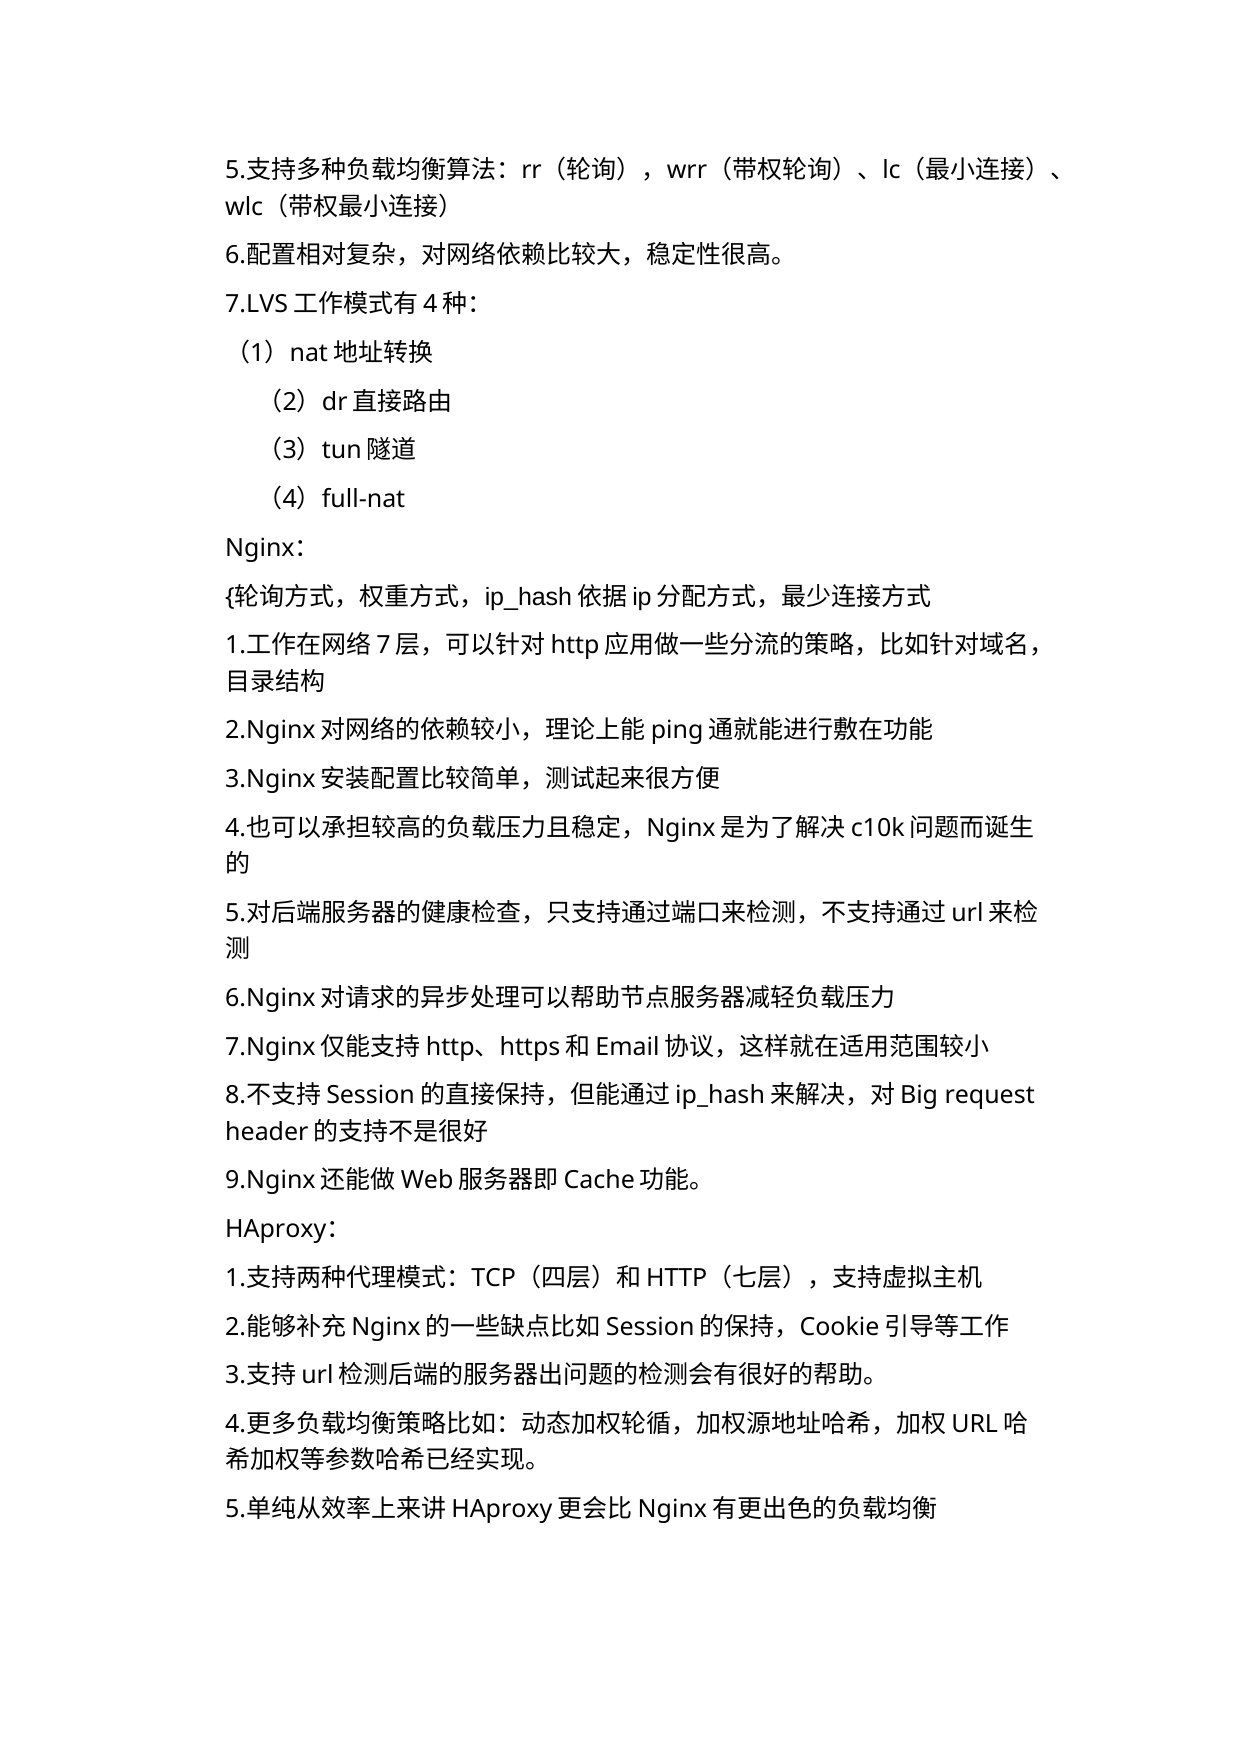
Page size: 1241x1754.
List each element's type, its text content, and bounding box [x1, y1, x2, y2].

text 5.对后端服务器的健康检查，只支持通过端口来检测，不支持通过url来检测 [225, 990, 1053, 1062]
text 3.支持url检测后端的服务器出问题的检测会有很好的帮助。 [225, 1452, 1053, 1489]
text 4.不支持正则处理，不能做动静分离 [225, 199, 1053, 235]
text 2.能够补充Nginx的一些缺点比如Session的保持，Cookie引导等工作 [225, 1404, 1053, 1440]
text 8.不支持Session的直接保持，但能通过ip_hash来解决，对Big request header的支持不是很好 [225, 1172, 1053, 1245]
text 2.Nginx对网络的依赖较小，理论上能ping通就能进行敷在功能 [225, 807, 1053, 844]
text （3）tun隧道 [225, 527, 1053, 564]
text 7.Nginx仅能支持http、https和Email协议，这样就在适用范围较小 [225, 1124, 1053, 1160]
text 6.配置相对复杂，对网络依赖比较大，稳定性很高。 [225, 332, 1053, 369]
text 5.支持多种负载均衡算法：rr（轮询），wrr（带权轮询）、lc（最小连接）、wlc（带权最小连接） [225, 247, 1053, 320]
text {轮询方式，权重方式，ip_hash依据ip分配方式，最少连接方式 [225, 674, 1053, 710]
text 9.Nginx还能做Web服务器即Cache功能。 [225, 1257, 1053, 1294]
text （1）nat地址转换 [225, 430, 1053, 466]
text （2）dr直接路由 [225, 479, 1053, 515]
text HAproxy： [225, 1306, 1053, 1342]
text 6.Nginx对请求的异步处理可以帮助节点服务器减轻负载压力 [225, 1075, 1053, 1111]
text 1.支持两种代理模式：TCP（四层）和HTTP（七层），支持虚拟主机 [225, 1355, 1053, 1391]
text 4.更多负载均衡策略比如：动态加权轮循，加权源地址哈希，加权URL哈希加权等参数哈希已经实现。 [225, 1501, 1053, 1574]
text 3.Nginx安装配置比较简单，测试起来很方便 [225, 856, 1053, 892]
text 4.也可以承担较高的负载压力且稳定，Nginx是为了解决c10k问题而诞生的 [225, 905, 1053, 977]
text 1.工作在网络7层，可以针对http应用做一些分流的策略，比如针对域名，目录结构 [225, 722, 1053, 795]
text Nginx： [225, 625, 1053, 661]
text 7.LVS工作模式有4种： [225, 381, 1053, 417]
text 3.稳定，可靠性强，自身有完美的热备方案（Keepalived+LVS） [225, 150, 1053, 186]
text （4）full-nat [225, 576, 1053, 612]
